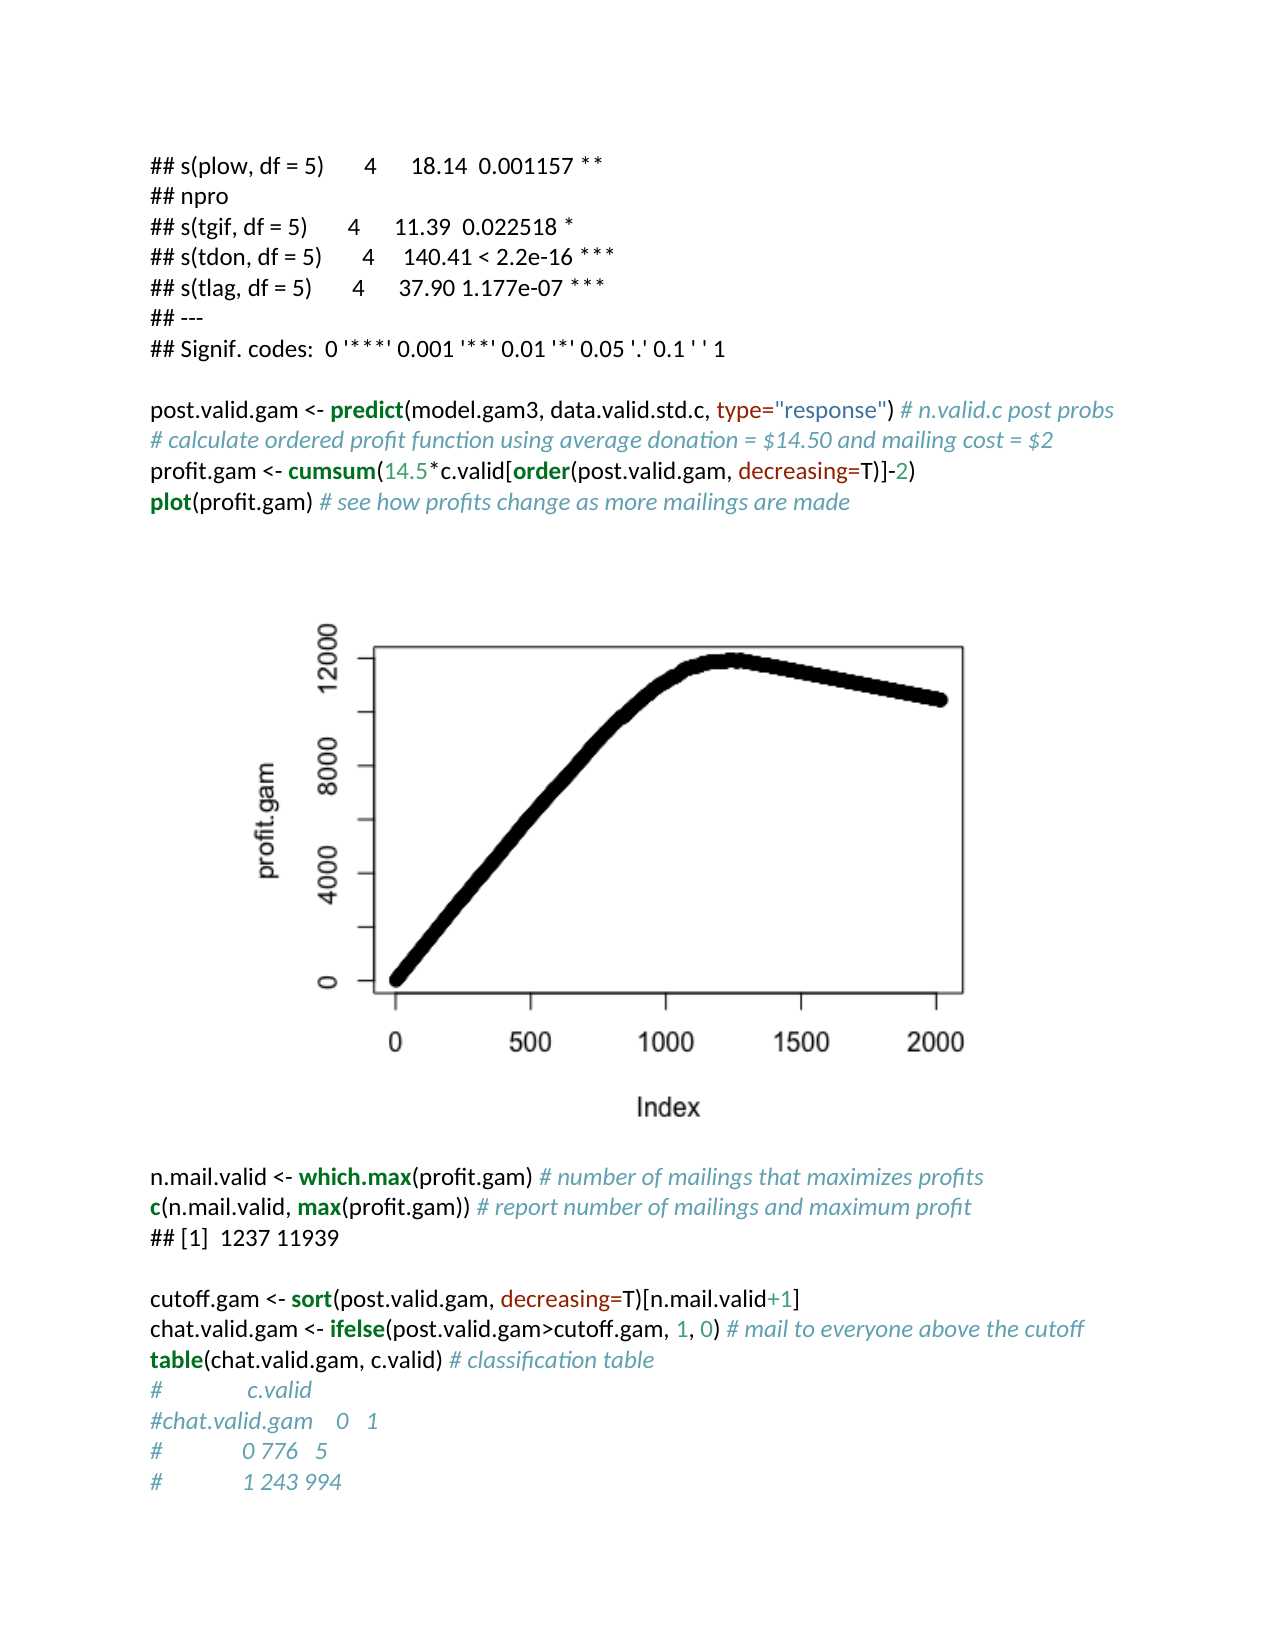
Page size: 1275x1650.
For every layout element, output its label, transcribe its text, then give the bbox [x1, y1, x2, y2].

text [150, 150, 1125, 364]
text post.valid.gam <- predict(model.gam3, data.valid.std.c, type="response") # n.valid.c post probs # calculate ordered profit function using average donation = $14.50 and mailing cost = $2 profit.gam <- cumsum(14.5*c.valid[order(post.valid.gam, decreasing=T)]-2) plot(profit.gam) # see how profits change as more mailings are made [150, 394, 1125, 516]
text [150, 1374, 1125, 1496]
text ## [1] 1237 11939 cutoff.gam <- sort(post.valid.gam, decreasing=T)[n.mail.valid+1] [150, 1222, 1125, 1313]
picture [246, 516, 1029, 1157]
text n.mail.valid <- which.max(profit.gam) # number of mailings that maximizes profits c(n.mail.valid, max(profit.gam)) # report number of mailings and maximum profit [150, 1161, 1125, 1222]
text chat.valid.gam <- ifelse(post.valid.gam>cutoff.gam, 1, 0) # mail to everyone above the cutoff table(chat.valid.gam, c.valid) # classification table [150, 1313, 1125, 1374]
